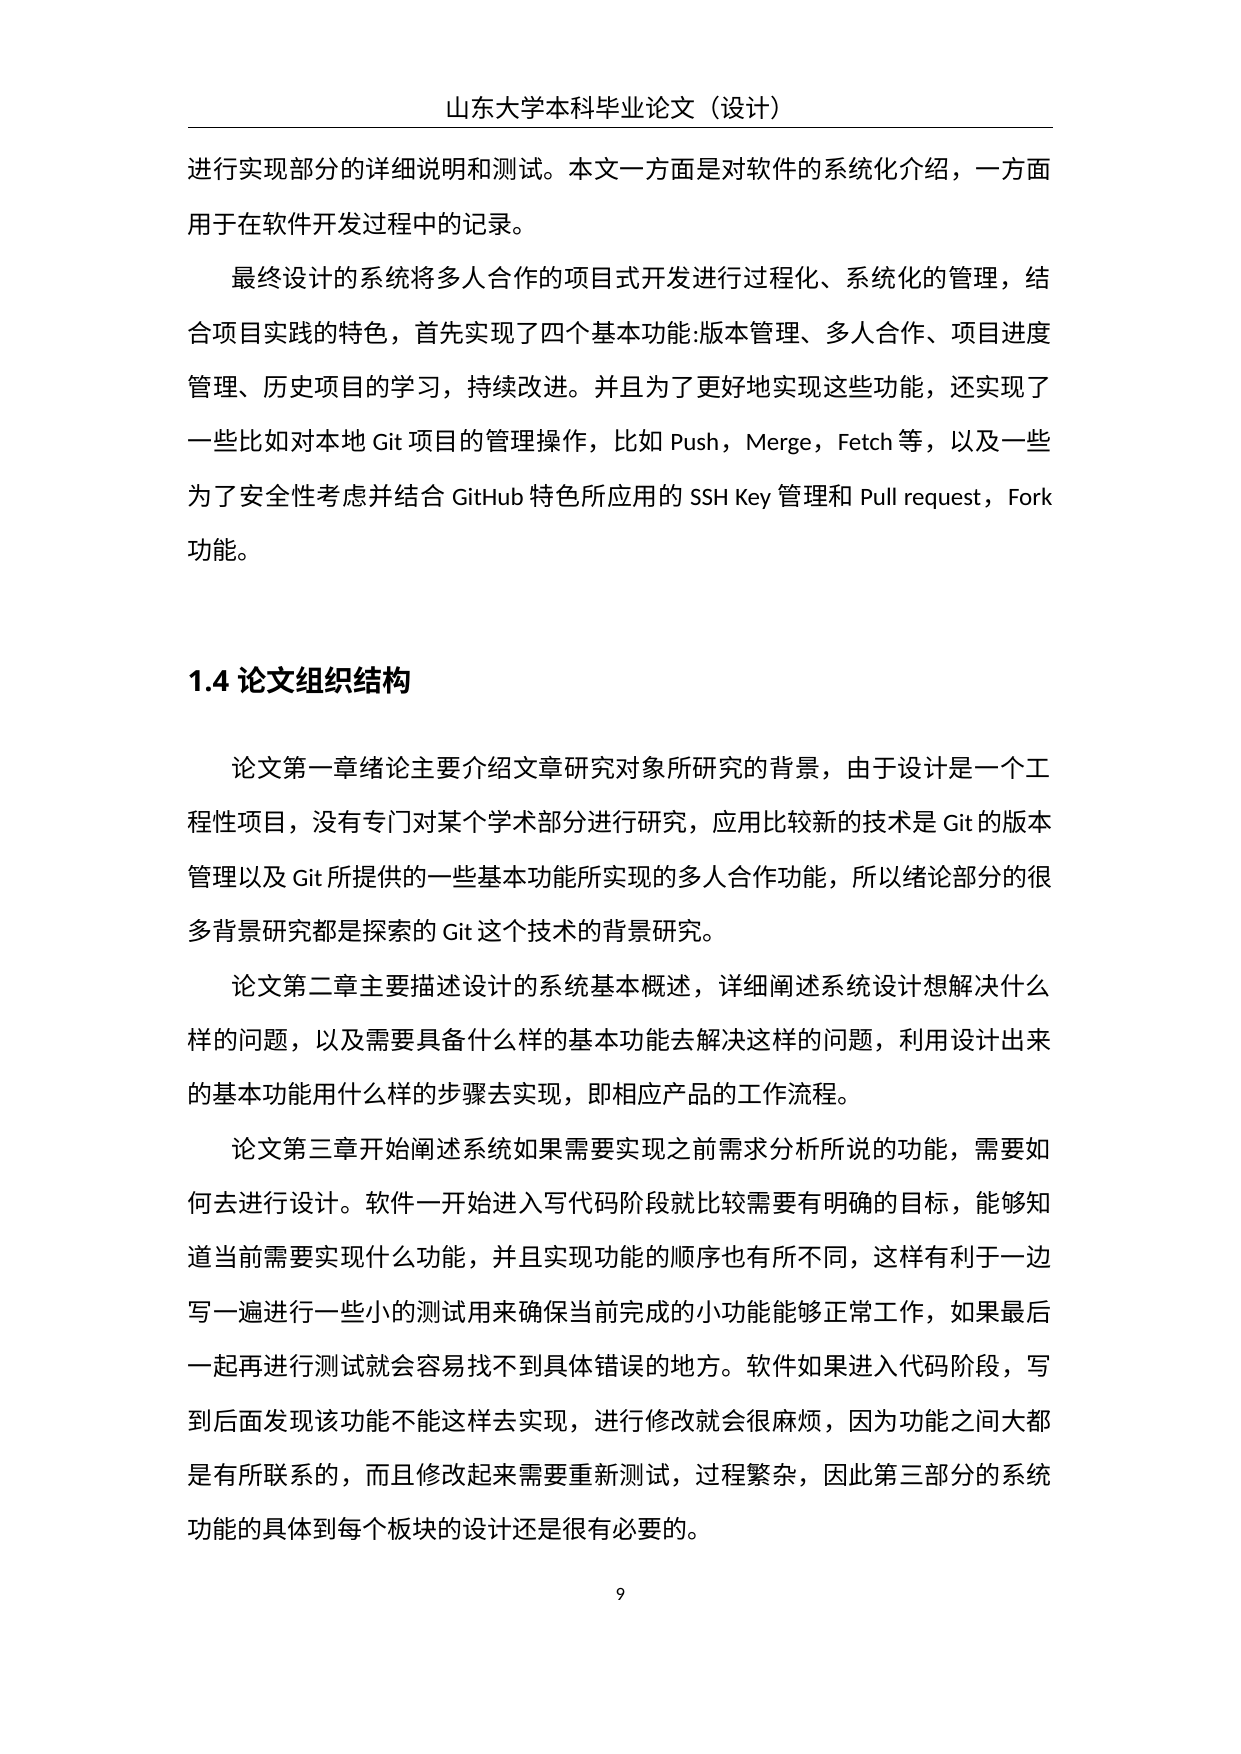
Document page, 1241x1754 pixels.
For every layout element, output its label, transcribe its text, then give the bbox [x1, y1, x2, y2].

text 论文第三章开始阐述系统如果需要实现之前需求分析所说的功能，需要如何去进行设计。软件一开始进入写代码阶段就比较需要有明确的目标，能够知道当前需要实现什么功能，并且实现功能的顺序也有所不同，这样有利于一边写一遍进行一些小的测试用来确保当前完成的小功能能够正常工作，如果最后一起再进行测试就会容易找不到具体错误的地方。软件如果进入代码阶段，写到后面发现该功能不能这样去实现，进行修改就会很麻烦，因为功能之间大都是有所联系的，而且修改起来需要重新测试，过程繁杂，因此第三部分的系统功能的具体到每个板块的设计还是很有必要的。 [187, 1129, 1053, 1546]
text 论文第二章主要描述设计的系统基本概述，详细阐述系统设计想解决什么样的问题，以及需要具备什么样的基本功能去解决这样的问题，利用设计出来的基本功能用什么样的步骤去实现，即相应产品的工作流程。 [187, 966, 1053, 1111]
text 文章主要用于阐述软件系统设计思路，从软件产生的背景到软件构思功能，即需求分析，然后说明软件整体需要怎样协调的设计才能完成需要功能，最后进行实现部分的详细说明和测试。本文一方面是对软件的系统化介绍，一方面用于在软件开发过程中的记录。 [187, 150, 1053, 241]
subtitle 论文组织结构 [187, 658, 1053, 700]
text 论文第一章绪论主要介绍文章研究对象所研究的背景，由于设计是一个工程性项目，没有专门对某个学术部分进行研究，应用比较新的技术是Git的版本管理以及Git所提供的一些基本功能所实现的多人合作功能，所以绪论部分的很多背景研究都是探索的Git这个技术的背景研究。 [187, 748, 1053, 948]
